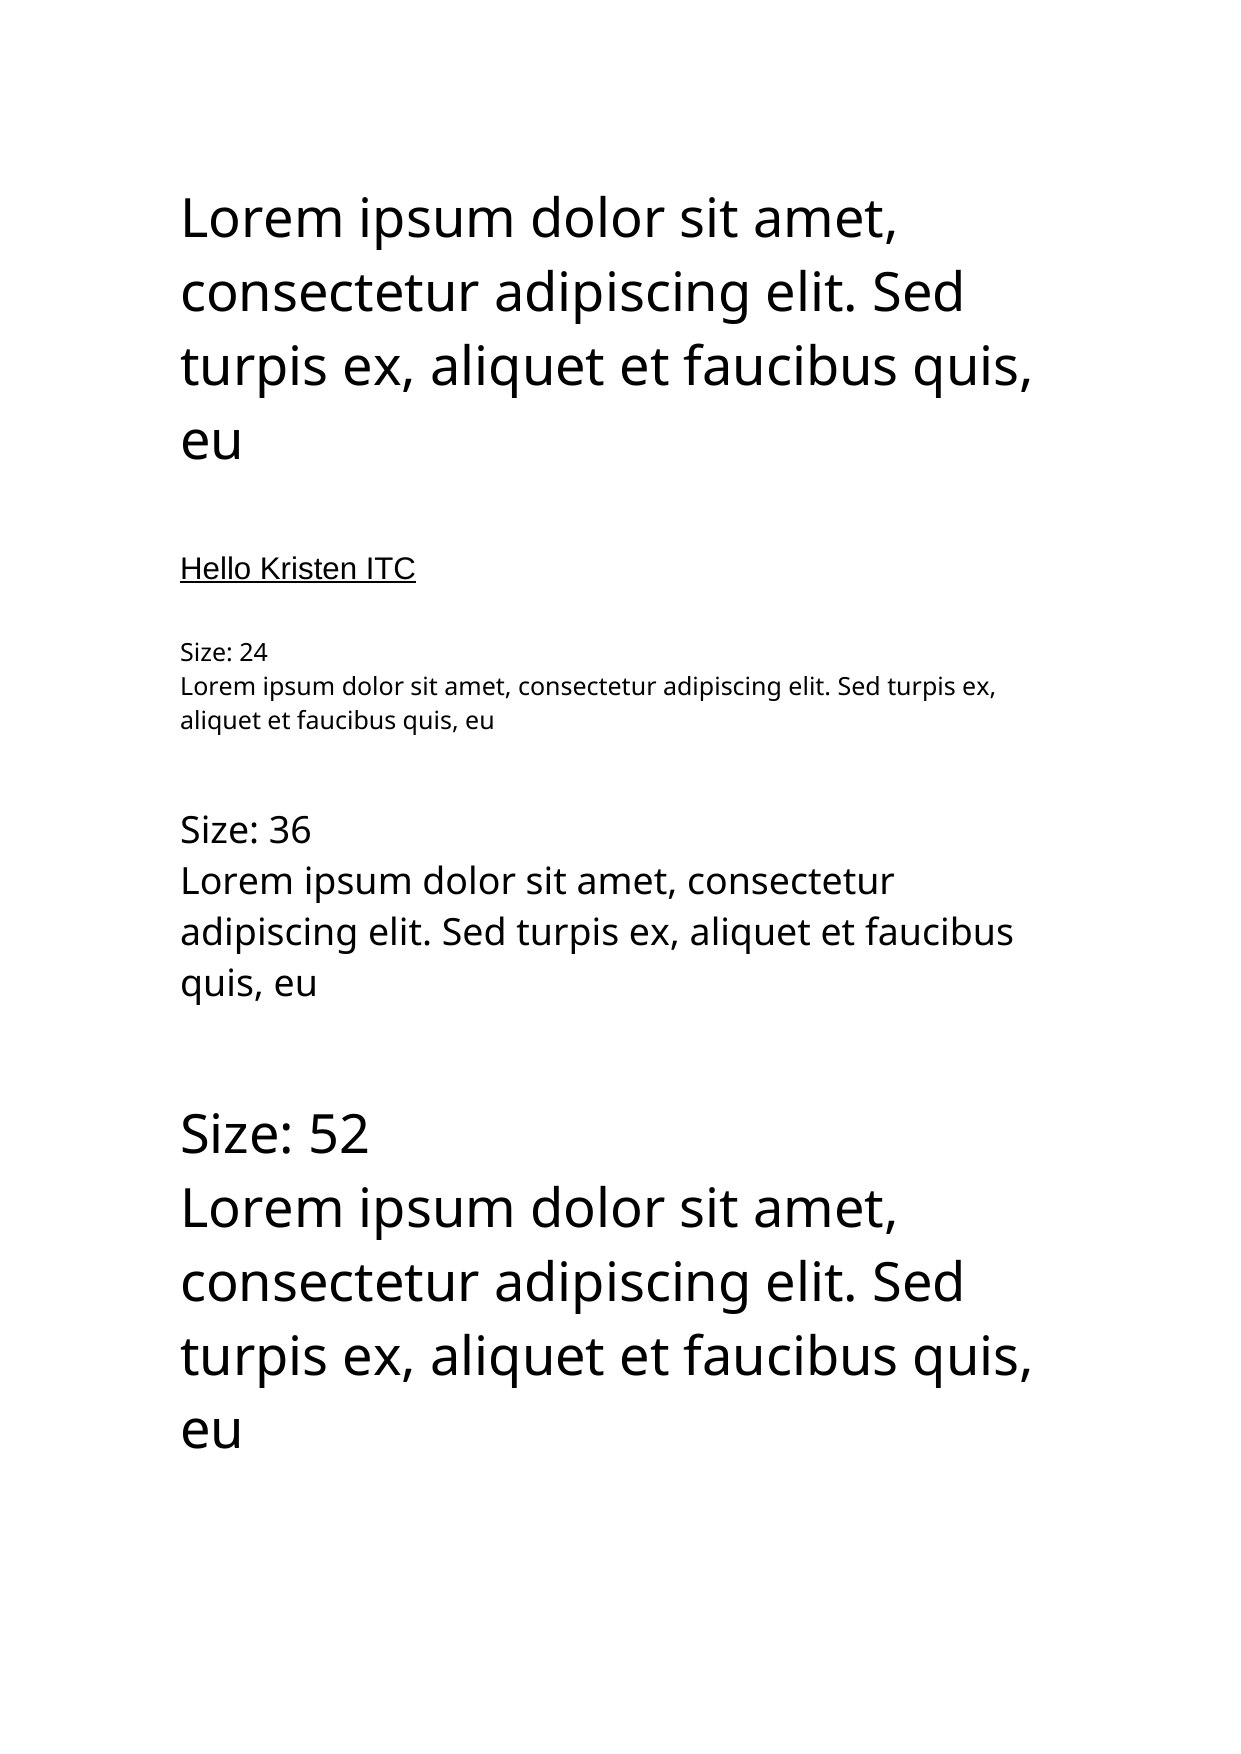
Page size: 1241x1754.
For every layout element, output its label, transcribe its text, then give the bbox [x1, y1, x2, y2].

text Lorem ipsum dolor sit amet, consectetur adipiscing elit. Sed turpis ex, aliquet et faucibus quis, eu [180, 669, 1060, 737]
text Size: 36 [180, 752, 1060, 854]
text Size: 52 [180, 1022, 1060, 1170]
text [180, 180, 1060, 475]
text Lorem ipsum dolor sit amet, consectetur adipiscing elit. Sed turpis ex, aliquet et faucibus quis, eu [180, 854, 1060, 1007]
text Hello Kristen ITC [180, 550, 1060, 586]
text Size: 24 [180, 601, 1060, 669]
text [180, 1170, 1060, 1465]
